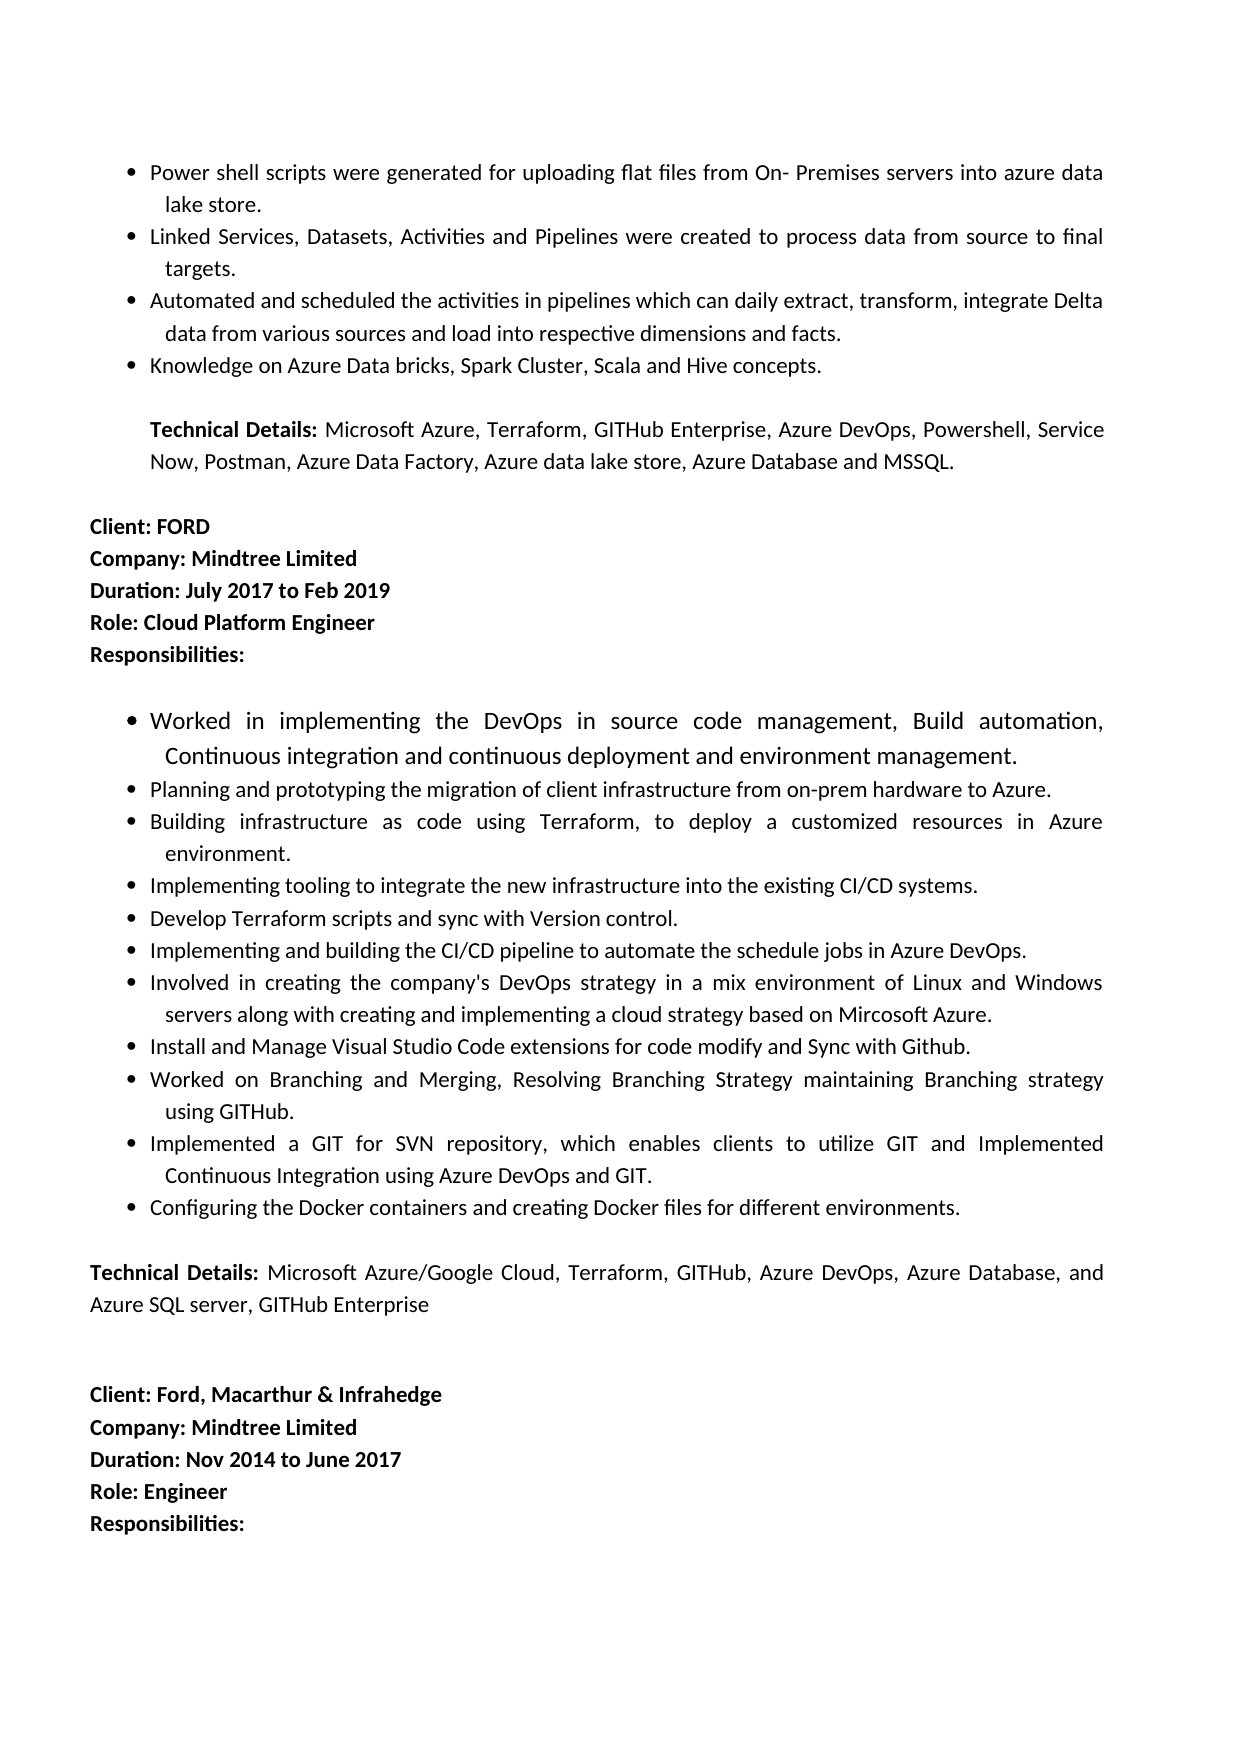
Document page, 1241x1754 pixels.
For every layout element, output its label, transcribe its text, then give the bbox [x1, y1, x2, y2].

text Responsibilities: [90, 1509, 1105, 1537]
list Configuring the Docker containers and creating Docker files for different environments. [127, 1193, 1105, 1221]
text Role: Cloud Platform Engineer [90, 608, 1105, 636]
text Duration: July 2017 to Feb 2019 [90, 576, 1105, 604]
text Client: FORD [90, 512, 1105, 540]
list Implemented a GIT for SVN repository, which enables clients to utilize GIT and Implemented Continuous Integration using Azure DevOps and GIT. [127, 1129, 1105, 1189]
list Install and Manage Visual Studio Code extensions for code modify and Sync with Github. [127, 1032, 1105, 1061]
text Technical Details: Microsoft Azure, Terraform, GITHub Enterprise, Azure DevOps, Powershell, Service Now, Postman, Azure Data Factory, Azure data lake store, Azure Database and MSSQL. [150, 415, 1105, 476]
list Implementing and building the CI/CD pipeline to automate the schedule jobs in Azure DevOps. [127, 936, 1105, 964]
list Building infrastructure as code using Terraform, to deploy a customized resources in Azure environment. [127, 807, 1105, 867]
list Linked Services, Datasets, Activities and Pipelines were created to process data from source to final targets. [127, 222, 1105, 282]
text Responsibilities: [90, 641, 1105, 669]
text Duration: Nov 2014 to June 2017 [90, 1445, 1105, 1473]
list Planning and prototyping the migration of client infrastructure from on-prem hardware to Azure. [127, 775, 1105, 803]
list Worked on Branching and Merging, Resolving Branching Strategy maintaining Branching strategy using GITHub. [127, 1065, 1105, 1125]
list Knowledge on Azure Data bricks, Spark Cluster, Scala and Hive concepts. [127, 351, 1105, 379]
text Role: Engineer [90, 1477, 1105, 1505]
text Client: Ford, Macarthur & Infrahedge [90, 1381, 1105, 1408]
list Worked in implementing the DevOps in source code management, Build automation, Continuous integration and continuous deployment and environment management. [127, 705, 1105, 771]
list Involved in creating the company's DevOps strategy in a mix environment of Linux and Windows servers along with creating and implementing a cloud strategy based on Mircosoft Azure. [127, 968, 1105, 1028]
text Company: Mindtree Limited [90, 544, 1105, 572]
list Automated and scheduled the activities in pipelines which can daily extract, transform, integrate Delta data from various sources and load into respective dimensions and facts. [127, 287, 1105, 347]
text Technical Details: Microsoft Azure/Google Cloud, Terraform, GITHub, Azure DevOps, Azure Database, and Azure SQL server, GITHub Enterprise [90, 1258, 1105, 1318]
list Power shell scripts were generated for uploading flat files from On- Premises servers into azure data lake store. [127, 158, 1105, 218]
list Develop Terraform scripts and sync with Version control. [127, 904, 1105, 932]
text Company: Mindtree Limited [90, 1413, 1105, 1441]
list Implementing tooling to integrate the new infrastructure into the existing CI/CD systems. [127, 872, 1105, 899]
